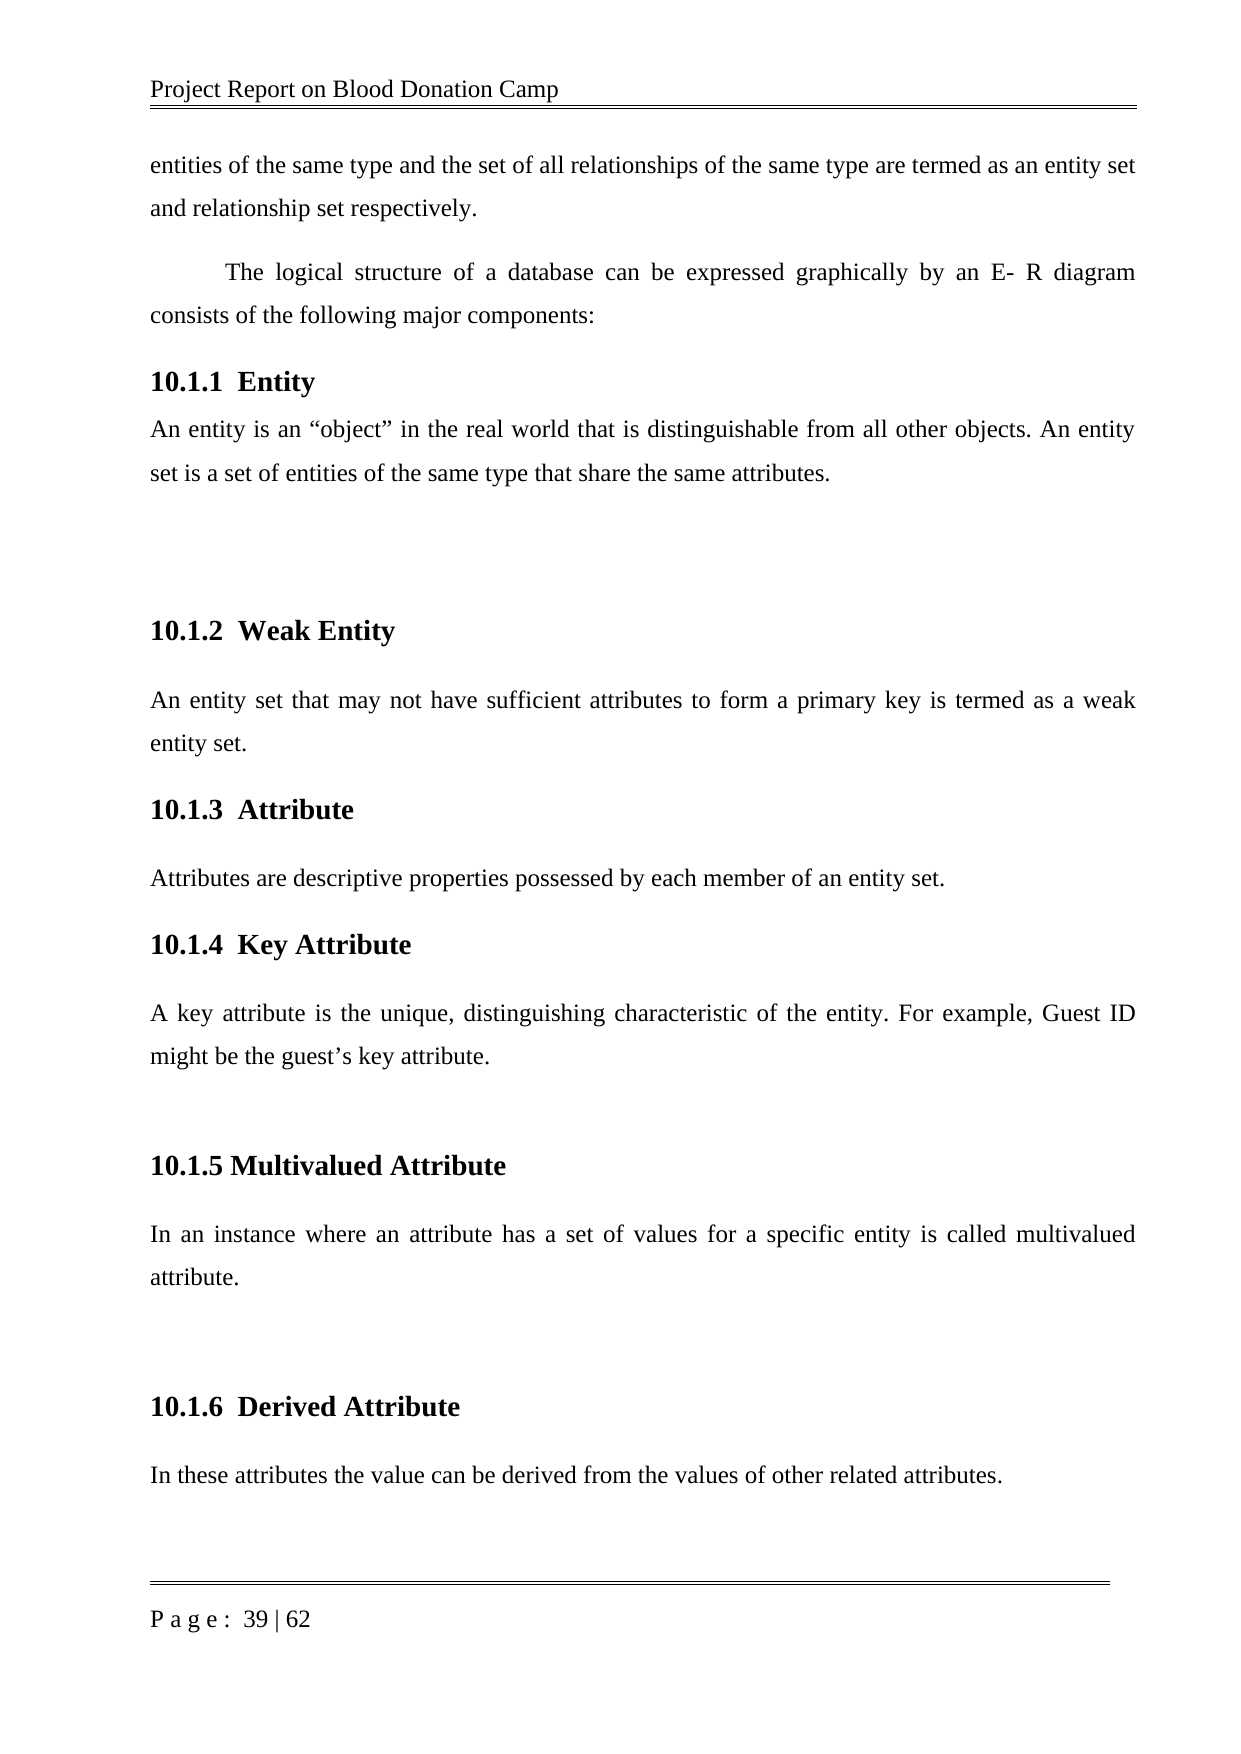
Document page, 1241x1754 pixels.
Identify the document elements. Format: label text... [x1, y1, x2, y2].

text 10.1.6 Derived Attribute [150, 1389, 1137, 1423]
text An entity set that may not have sufficient attributes to form a primary key is termed as a weak entity set. [150, 685, 1137, 757]
text In an instance where an attribute has a set of values for a specific entity is called multivalued attribute. [150, 1219, 1137, 1291]
text Attributes are descriptive properties possessed by each member of an entity set. [150, 863, 1137, 892]
text The logical structure of a database can be expressed graphically by an E- R diagram consists of the following major components: [150, 257, 1137, 329]
text An entity is an “object” in the real world that is distinguishable from all other objects. An entity set is a set of entities of the same type that share the same attributes. [150, 414, 1137, 486]
text 10.1.3 Attribute [150, 792, 1137, 825]
text 10.1.2 Weak Entity [150, 613, 1137, 647]
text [150, 150, 1137, 222]
text A key attribute is the unique, distinguishing characteristic of the entity. For example, Guest ID might be the guest’s key attribute. [150, 998, 1137, 1070]
text In these attributes the value can be derived from the values of other related attributes. [150, 1460, 1137, 1489]
text 10.1.5 Multivalued Attribute [150, 1148, 1137, 1182]
text 10.1.4 Key Attribute [150, 927, 1137, 960]
text 10.1.1 Entity [150, 364, 1137, 398]
